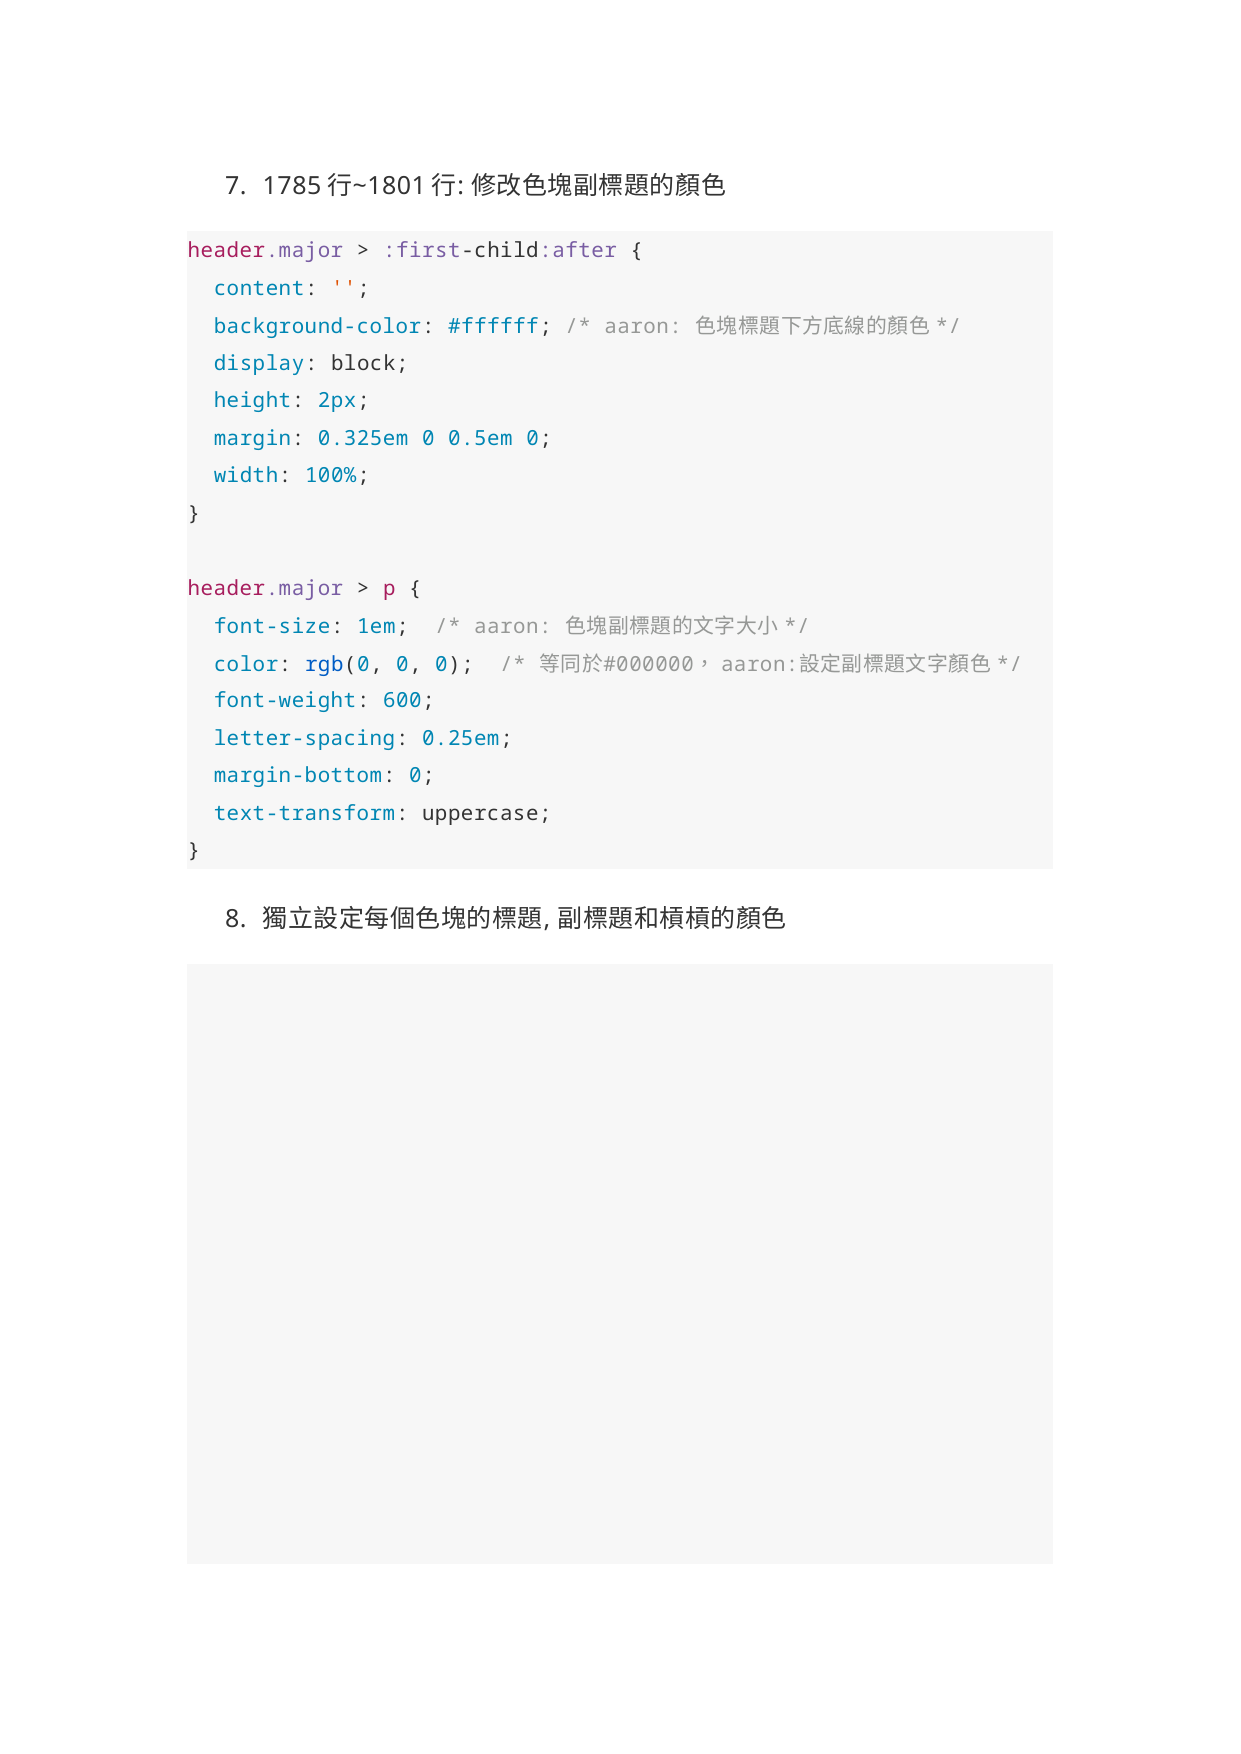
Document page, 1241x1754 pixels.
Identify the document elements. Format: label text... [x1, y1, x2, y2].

text margin: 0.325em 0 0.5em 0; [187, 419, 1053, 456]
text } [187, 494, 1053, 531]
list 1785行~1801行: 修改色塊副標題的顏色 [225, 164, 1053, 202]
list 獨立設定每個色塊的標題, 副標題和槓槓的顏色 [225, 898, 1053, 935]
text width: 100%; [187, 456, 1053, 494]
text header.major > p { [187, 569, 1053, 606]
text } [187, 831, 1053, 869]
text font-weight: 600; [187, 681, 1053, 719]
text content: ''; [187, 269, 1053, 306]
text display: block; [187, 344, 1053, 381]
text text-transform: uppercase; [187, 794, 1053, 831]
text height: 2px; [187, 381, 1053, 419]
text margin-bottom: 0; [187, 756, 1053, 794]
text background-color: #ffffff; /* aaron: 色塊標題下方底線的顏色 */ [187, 306, 1053, 344]
text font-size: 1em; /* aaron: 色塊副標題的文字大小 */ [187, 606, 1053, 644]
text letter-spacing: 0.25em; [187, 719, 1053, 756]
text color: rgb(0, 0, 0); /* 等同於#000000， aaron:設定副標題文字顏色 */ [187, 644, 1053, 681]
text header.major > :first-child:after { [187, 231, 1053, 269]
